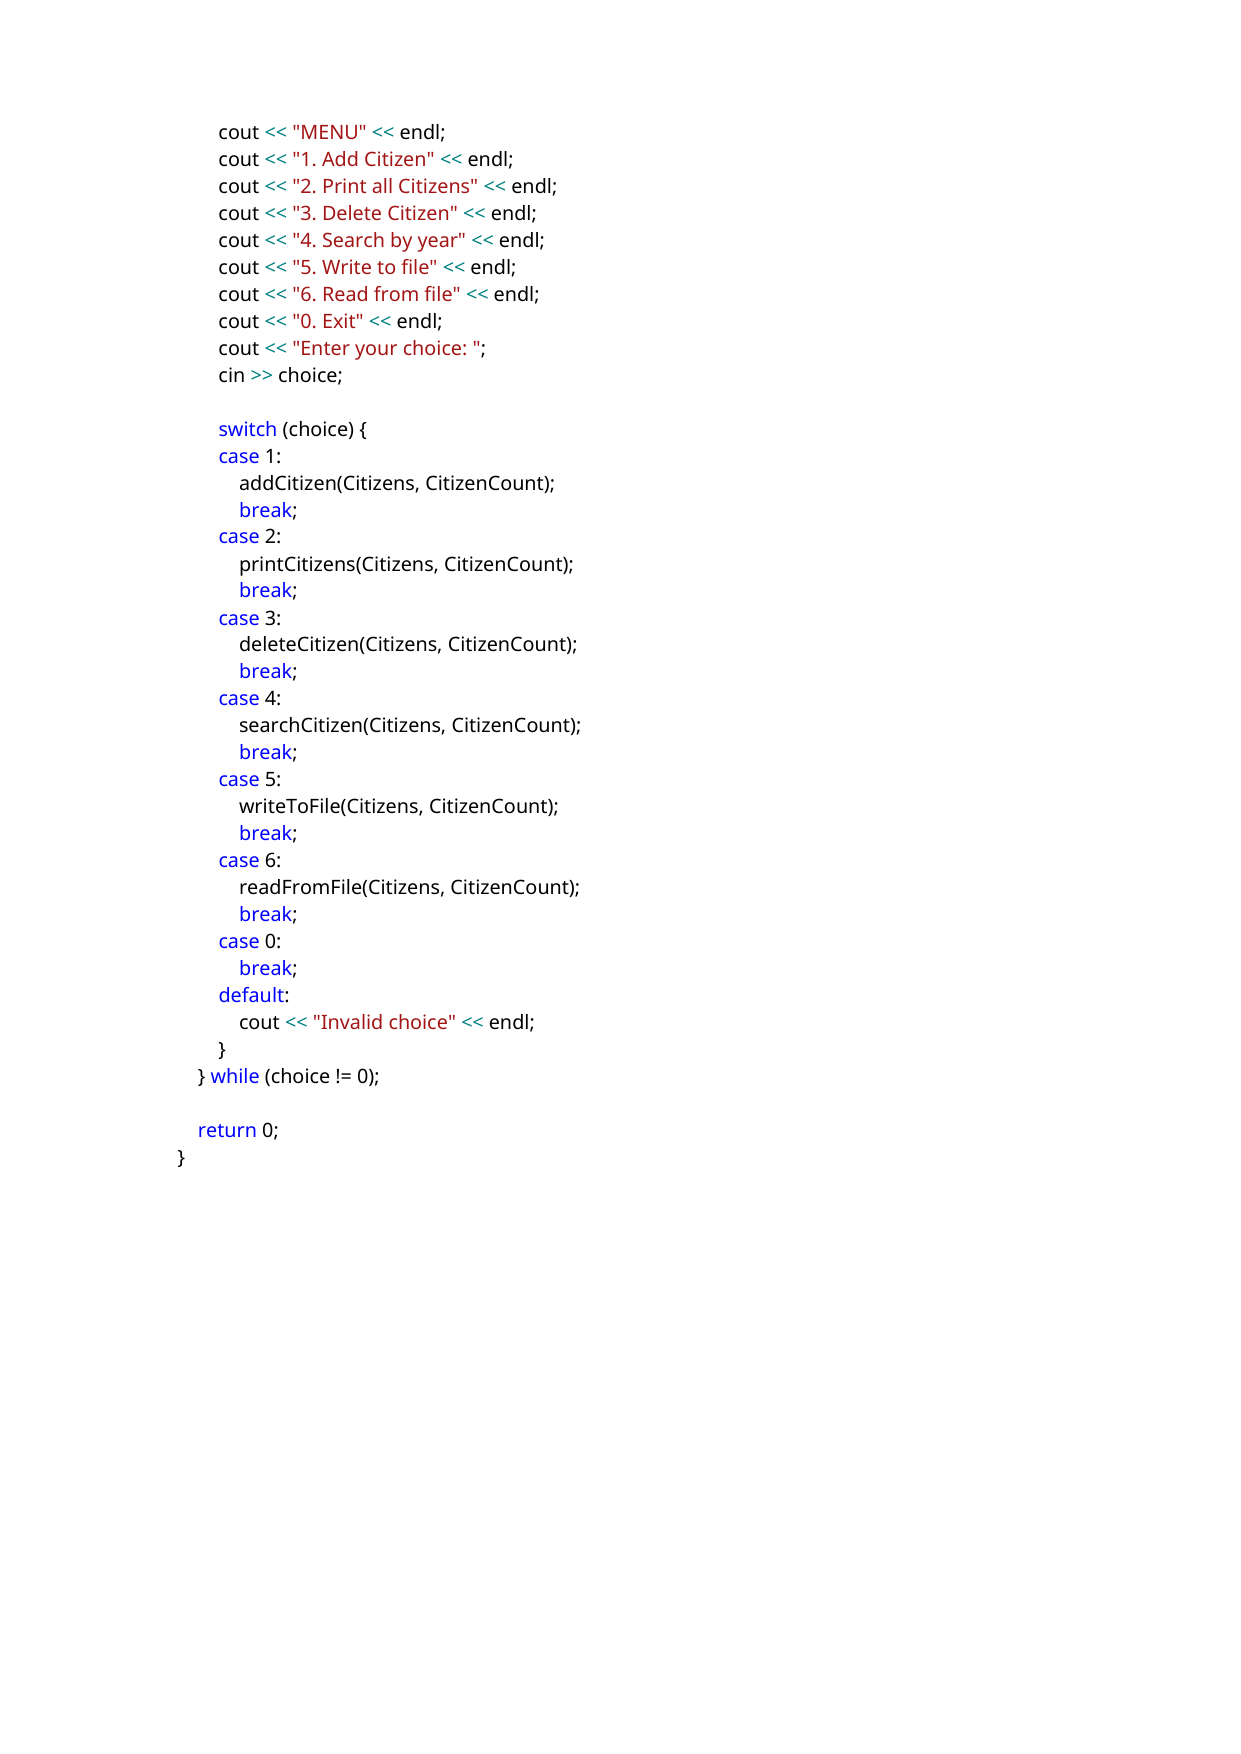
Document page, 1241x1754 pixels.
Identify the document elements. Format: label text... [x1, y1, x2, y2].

text case 6: [177, 847, 1152, 873]
text break; [177, 819, 1152, 847]
text break; [177, 496, 1152, 523]
text cout << "3. Delete Citizen" << endl; [177, 199, 1152, 226]
text switch (choice) { [177, 415, 1152, 442]
text } [177, 1035, 1152, 1062]
text case 2: [177, 523, 1152, 550]
text break; [177, 901, 1152, 927]
text cout << "5. Write to file" << endl; [177, 253, 1152, 280]
text case 1: [177, 442, 1152, 469]
text cout << "6. Read from file" << endl; [177, 280, 1152, 307]
text deleteCitizen(Citizens, CitizenCount); [177, 631, 1152, 658]
text cout << "2. Print all Citizens" << endl; [177, 172, 1152, 199]
text addCitizen(Citizens, CitizenCount); [177, 469, 1152, 496]
text readFromFile(Citizens, CitizenCount); [177, 873, 1152, 901]
text searchCitizen(Citizens, CitizenCount); [177, 712, 1152, 739]
text cin >> choice; [177, 361, 1152, 388]
text cout << "Invalid choice" << endl; [177, 1008, 1152, 1035]
text case 3: [177, 604, 1152, 631]
text default: [177, 981, 1152, 1008]
text cout << "4. Search by year" << endl; [177, 226, 1152, 253]
text break; [177, 577, 1152, 604]
text printCitizens(Citizens, CitizenCount); [177, 550, 1152, 577]
text cout << "Enter your choice: "; [177, 334, 1152, 361]
text case 0: [177, 927, 1152, 954]
text case 4: [177, 685, 1152, 712]
text cout << "MENU" << endl; [177, 118, 1152, 145]
text writeToFile(Citizens, CitizenCount); [177, 793, 1152, 819]
text } [177, 1143, 1152, 1170]
text break; [177, 954, 1152, 981]
text break; [177, 739, 1152, 766]
text } while (choice != 0); [177, 1062, 1152, 1089]
text cout << "1. Add Citizen" << endl; [177, 145, 1152, 172]
text case 5: [177, 766, 1152, 793]
text break; [177, 658, 1152, 685]
text return 0; [177, 1116, 1152, 1143]
text cout << "0. Exit" << endl; [177, 307, 1152, 334]
